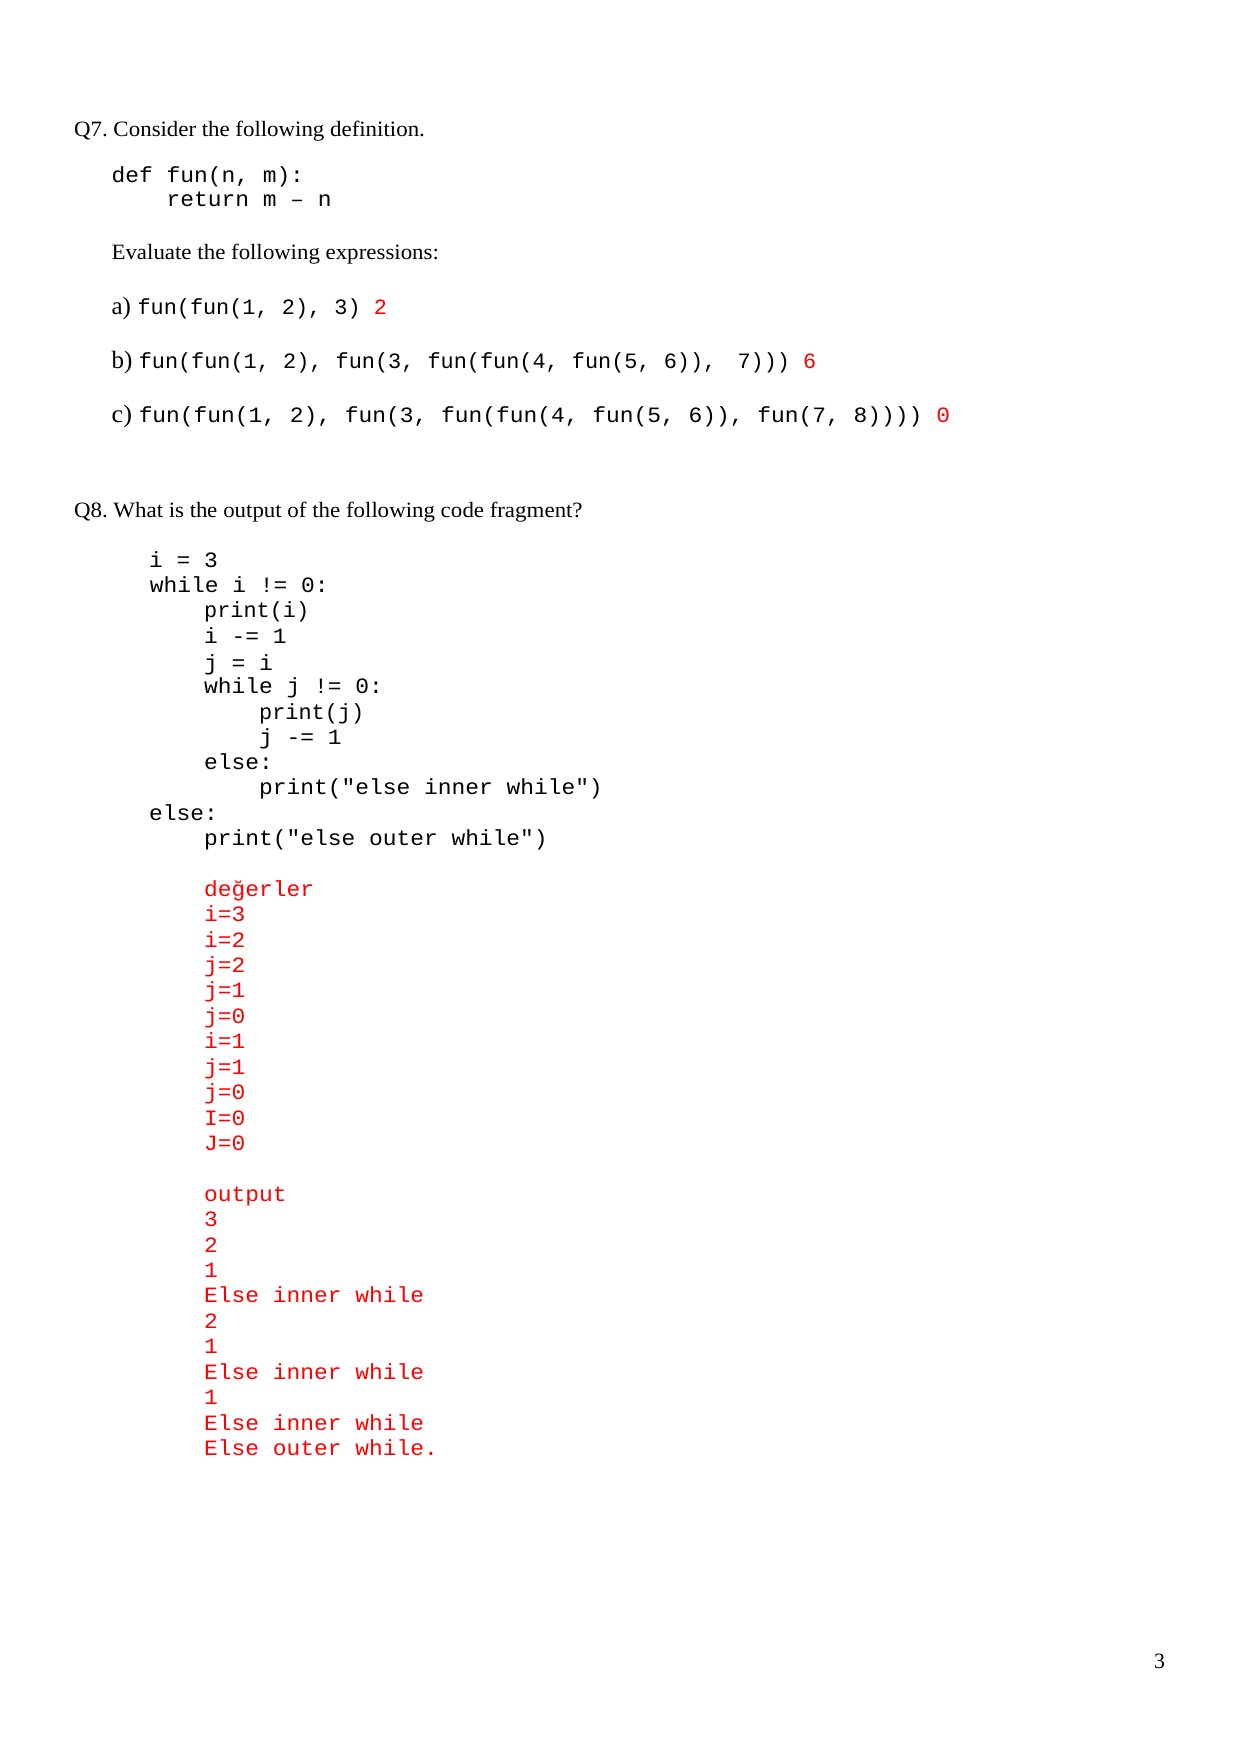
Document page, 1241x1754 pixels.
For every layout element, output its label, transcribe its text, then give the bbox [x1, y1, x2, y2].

text print("else inner while") [259, 776, 1178, 801]
text c) fun(fun(1, 2), fun(3, fun(fun(4, fun(5, 6)), fun(7, 8)))) 0 [111, 399, 1178, 429]
text j=1 [204, 1056, 1178, 1081]
text else: [204, 751, 1178, 776]
text i=1 [204, 1030, 1178, 1055]
text while j != 0: [204, 676, 1178, 700]
text 1 [204, 1386, 1178, 1411]
text else: [149, 802, 1178, 826]
text 3 [204, 1208, 1178, 1233]
text I=0 [204, 1107, 1178, 1131]
text j=2 [204, 954, 1178, 979]
text 1 [204, 1335, 1178, 1360]
text Else outer while. [204, 1437, 1178, 1462]
text print("else outer while") [204, 827, 1178, 852]
text değerler [204, 878, 1178, 903]
text Else inner while [204, 1412, 1178, 1436]
text a) fun(fun(1, 2), 3) 2 [111, 291, 1178, 321]
text 1 [204, 1259, 1178, 1284]
text j=0 [204, 1005, 1178, 1030]
text 2 [204, 1234, 1178, 1258]
text output [204, 1183, 1178, 1208]
text J=0 [204, 1132, 1178, 1157]
text Else inner while [204, 1284, 1178, 1309]
text i=2 [204, 929, 1178, 953]
text print(j) j -= 1 [259, 701, 376, 751]
text i=3 [204, 903, 1178, 928]
text Q7. Consider the following definition. [74, 116, 1178, 141]
text Q8. What is the output of the following code fragment? [74, 497, 1178, 522]
text Else inner while [204, 1361, 1178, 1386]
text 2 [204, 1310, 1178, 1335]
text print(i) i -= 1 [204, 599, 321, 650]
text while i != 0: [147, 574, 331, 599]
text j=1 [204, 979, 1178, 1004]
text b) fun(fun(1, 2), fun(3, fun(fun(4, fun(5, 6)), 7))) 6 [111, 345, 1178, 375]
text i = 3 [149, 549, 1178, 574]
text j = i [204, 651, 1178, 675]
text j=0 [204, 1081, 1178, 1106]
text Evaluate the following expressions: [111, 239, 1178, 264]
text def fun(n, m): return m – n [111, 164, 376, 213]
